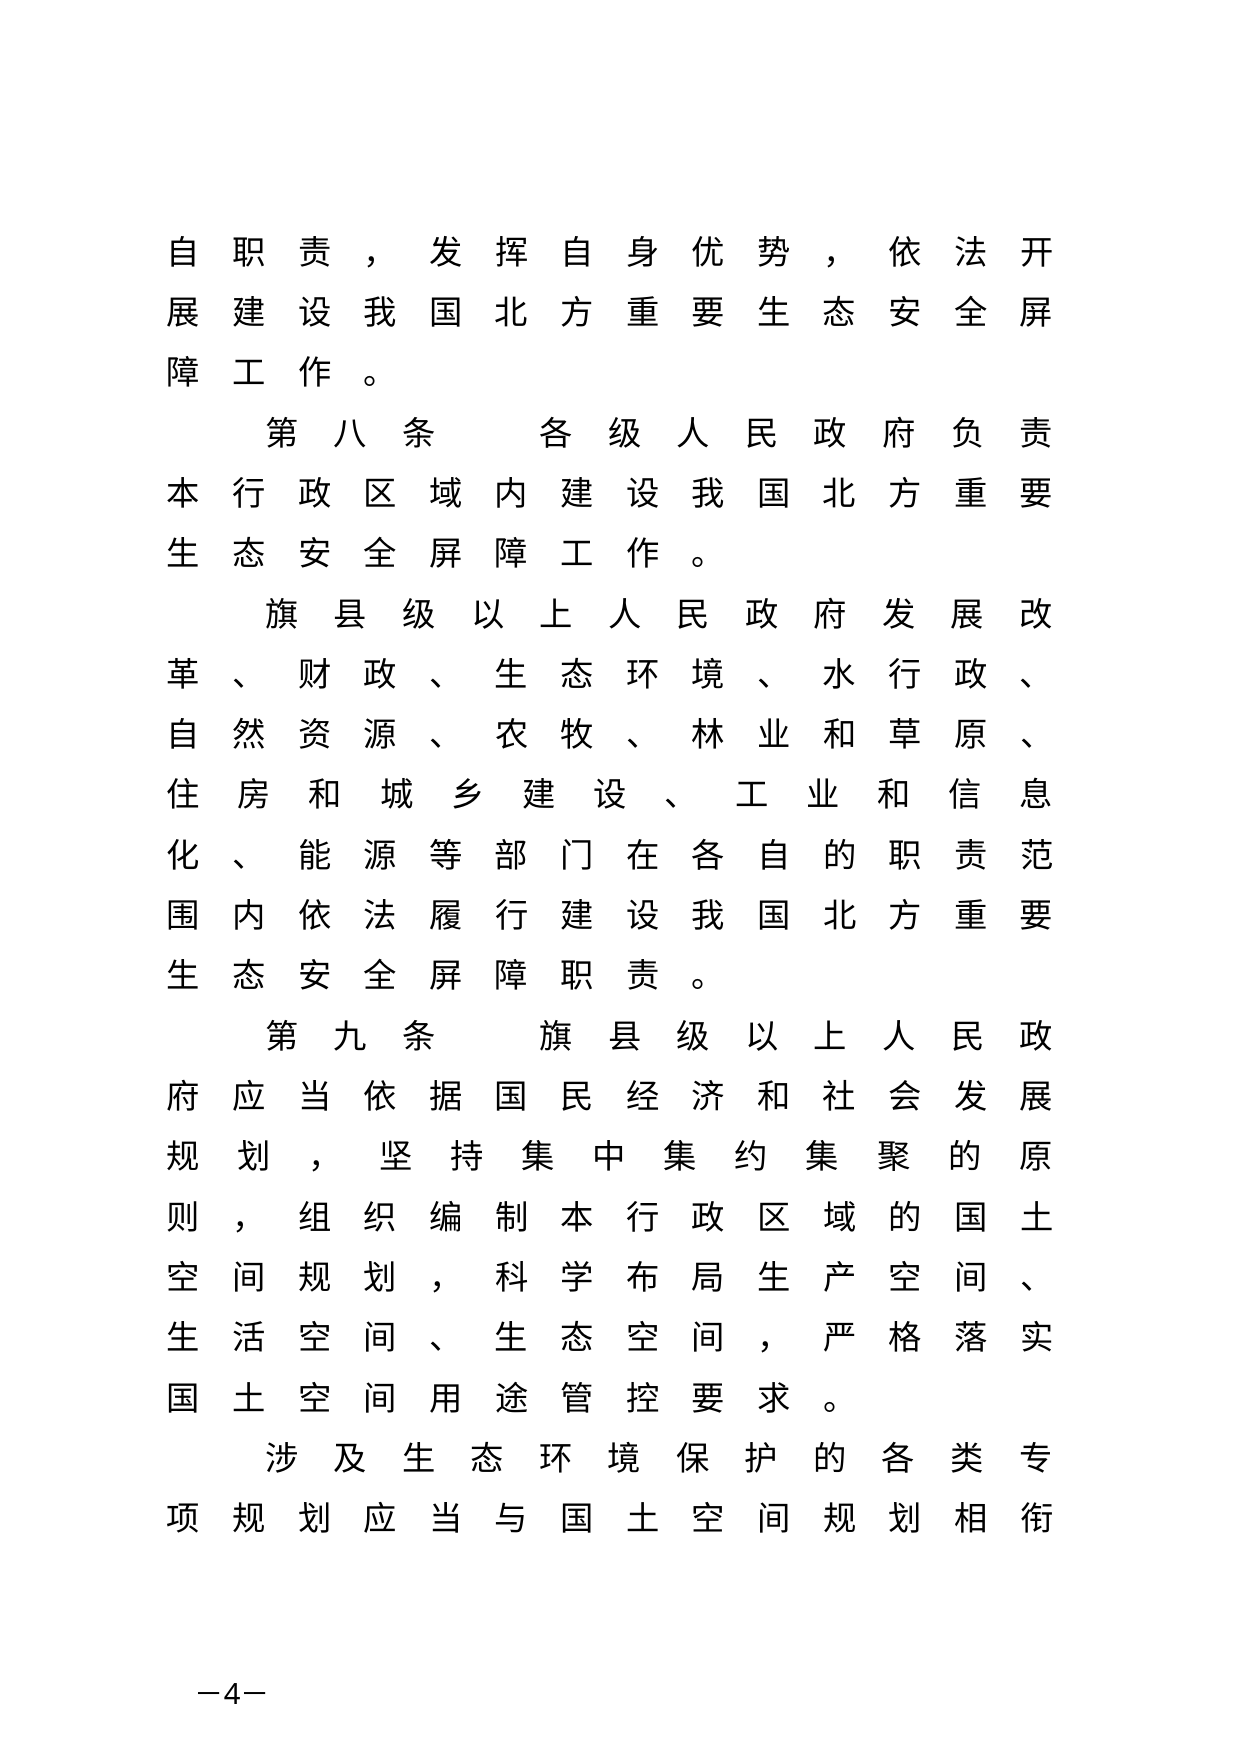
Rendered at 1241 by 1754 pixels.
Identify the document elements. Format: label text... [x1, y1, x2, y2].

text 旗县级以上人民政府发展改革、财政、生态环境、水行政、自然资源、农牧、林业和草原、住房和城乡建设、工业和信息化、能源等部门在各自的职责范围内依法履行建设我国北方重要生态安全屏障职责。 [167, 581, 1085, 1003]
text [167, 219, 1085, 400]
text 第九条 旗县级以上人民政府应当依据国民经济和社会发展规划，坚持集中集约集聚的原则，组织编制本行政区域的国土空间规划，科学布局生产空间、生活空间、生态空间，严格落实国土空间用途管控要求。 [167, 1003, 1085, 1426]
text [167, 1426, 1085, 1546]
text 第八条 各级人民政府负责本行政区域内建设我国北方重要生态安全屏障工作。 [167, 400, 1085, 581]
